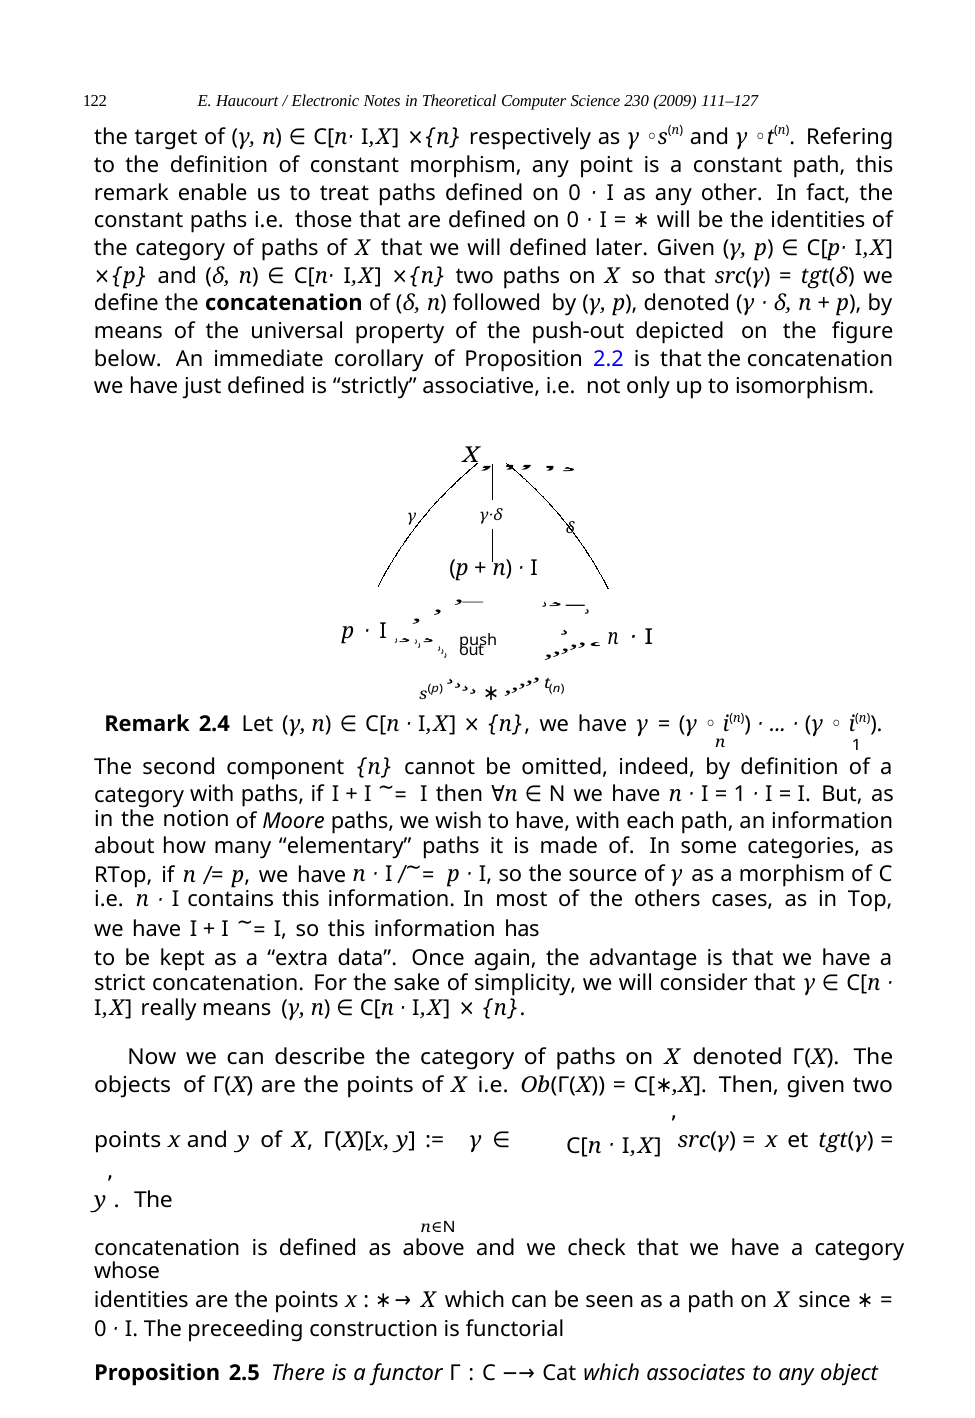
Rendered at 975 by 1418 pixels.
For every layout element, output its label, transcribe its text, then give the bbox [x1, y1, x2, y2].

text (p + n) · I [71, 560, 538, 580]
text push out [459, 637, 525, 658]
text X,,,,¸ [121, 439, 904, 475]
text n 1 [715, 735, 904, 751]
text identities are the points x : ∗→ X which can be seen as a path on X since ∗ = 0 · I. The preceeding construction is functorial [94, 1284, 893, 1343]
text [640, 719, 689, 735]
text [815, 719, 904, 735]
text γ γ·δ [71, 503, 503, 526]
text ¸¸_¸ ¸ [539, 585, 592, 636]
text to be kept as a “extra data”. Once again, the advantage is that we have a strict concatenation. For the sake of simplicity, we will consider that γ ∈ C[n · I,X] really means (γ, n) ∈ C[n · I,X] × {n}. [94, 946, 893, 1022]
text δ [539, 517, 602, 538]
text the target of (γ, n) ∈ C[n· I,X] ×{n} respectively as γ ◦s(n) and γ ◦t(n). Refering to the definition of constant morphism, any point is a constant path, this remark enable us to treat paths defined on 0 · I as any other. In fact, the constant paths i.e. those that are defined on 0 · I = ∗ will be the identities of the category of paths of X that we will defined later. Given (γ, p) ∈ C[p· I,X] ×{p} and (δ, n) ∈ C[n· I,X] ×{n} two paths on X so that src(γ) = tgt(δ) we define the concatenation of (δ, n) followed by (γ, p), denoted (γ · δ, n + p), by means of the universal property of the push-out depicted on the figure below. An immediate corollary of Proposition 2.2 is that the concatenation we have just defined is “strictly” associative, i.e. not only up to isomorphism. [94, 122, 893, 399]
text , , ,_ [71, 580, 486, 605]
text Proposition 2.5 There is a functor Γ : C −→ Cat which associates to any object [94, 1356, 904, 1386]
text Now we can describe the category of paths on X denoted Γ(X). The objects of Γ(X) are the points of X i.e. Ob(Γ(X)) = C[∗,X]. Then, given two points x and y of X, Γ(X)[x, y] := γ ∈ C[n · I,X] ,src(γ) = x et tgt(γ) = y,. The [94, 1041, 893, 1214]
text The second component {n} cannot be omitted, indeed, by definition of a category with paths, if I + I ∼= I then ∀n ∈ N we have n · I = 1 · I = I. But, as in the notion of Moore paths, we wish to have, with each path, an information about how many “elementary” paths it is made of. In some categories, as RTop, if n /= p, we have n · I /∼= p · I, so the source of γ as a morphism of C i.e. n · I contains this information. In most of the others cases, as in Top, we have I + I ∼= I, so this information has [94, 755, 893, 944]
text n∈N [71, 1218, 805, 1236]
text concatenation is defined as above and we check that we have a category whose [94, 1236, 904, 1283]
text s(p) ¸¸¸¸ ∗ ,,,,, (n) [80, 658, 904, 706]
